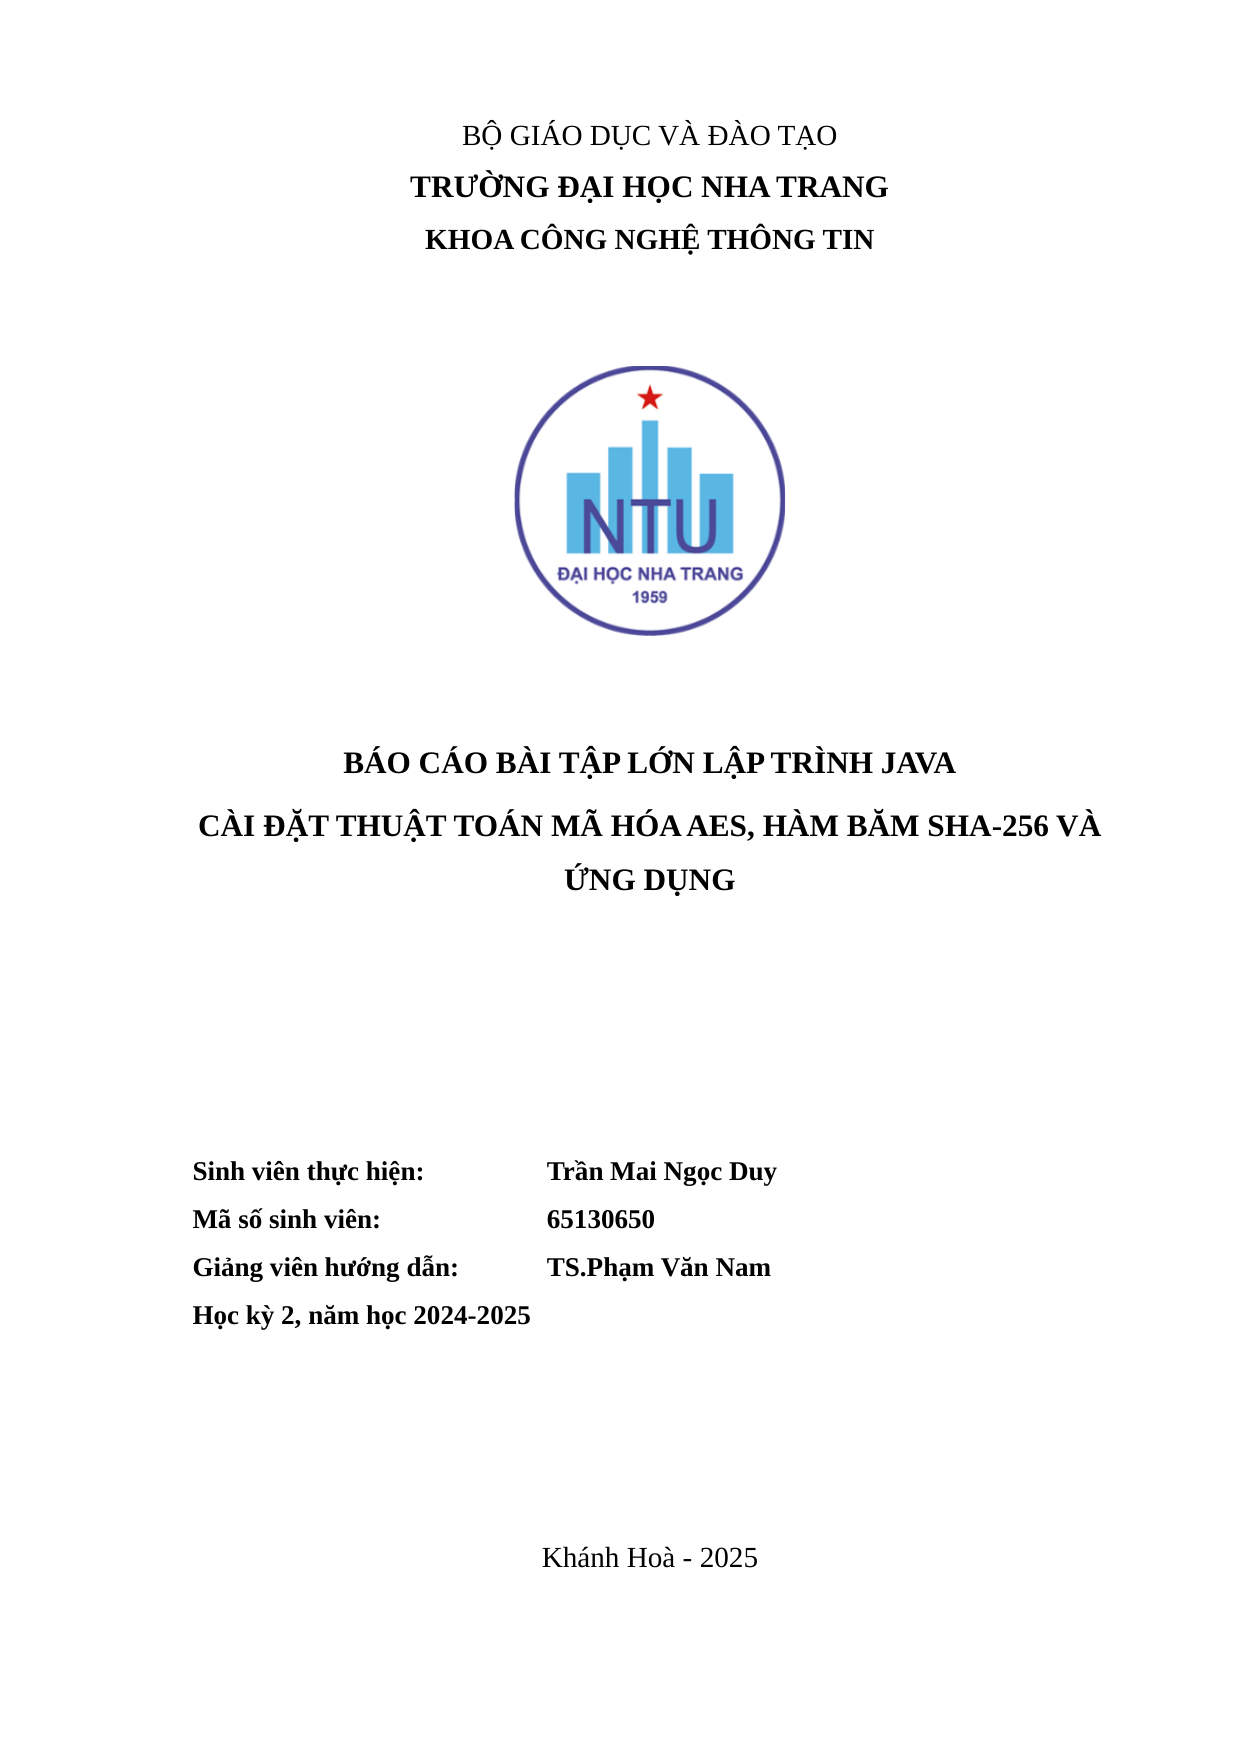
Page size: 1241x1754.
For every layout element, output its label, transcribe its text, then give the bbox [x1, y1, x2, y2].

text Khánh Hoà - 2025 [177, 1540, 1122, 1573]
text CÀI ĐẶT THUẬT TOÁN MÃ HÓA AES, HÀM BĂM SHA-256 VÀ ỨNG DỤNG [177, 807, 1122, 897]
text TRƯỜNG ĐẠI HỌC NHA TRANG [177, 168, 1122, 204]
text BỘ GIÁO DỤC VÀ ĐÀO TẠO [177, 118, 1122, 152]
text KHOA CÔNG NGHỆ THÔNG TIN [177, 222, 1122, 256]
text BÁO CÁO BÀI TẬP LỚN LẬP TRÌNH JAVA [177, 745, 1122, 781]
picture [514, 366, 786, 636]
